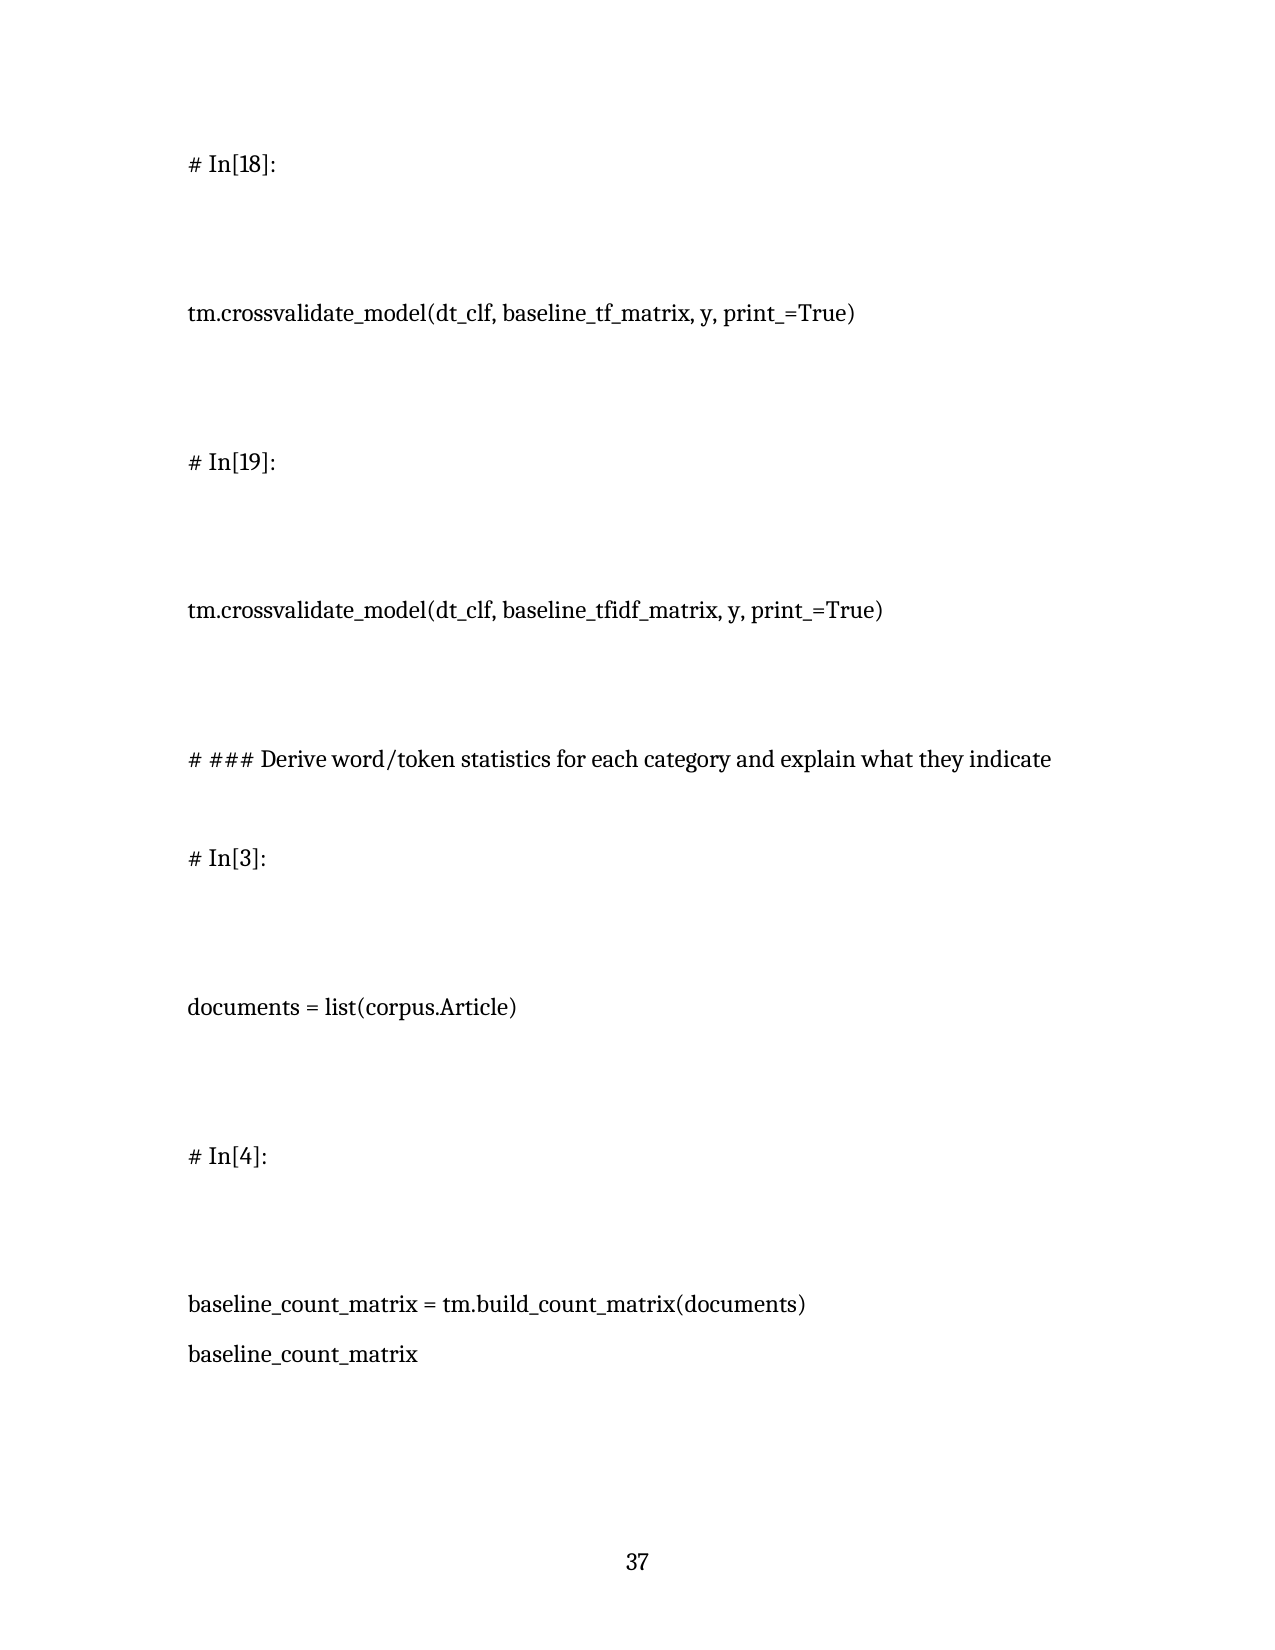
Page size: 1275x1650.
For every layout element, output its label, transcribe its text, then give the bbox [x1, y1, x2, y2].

text tm.crossvalidate_model(dt_clf, baseline_tfidf_matrix, y, print_=True) [187, 596, 1087, 625]
text # In[4]: [187, 1142, 1087, 1170]
text documents = list(corpus.Article) [187, 993, 1087, 1022]
text baseline_count_matrix = tm.build_count_matrix(documents) [187, 1290, 1087, 1319]
text tm.crossvalidate_model(dt_clf, baseline_tf_matrix, y, print_=True) [187, 299, 1087, 327]
text # In[3]: [187, 844, 1087, 873]
text # ### Derive word/token statistics for each category and explain what they indicate [187, 745, 1087, 774]
text # In[19]: [187, 447, 1087, 476]
text baseline_count_matrix [187, 1340, 1087, 1369]
text # In[18]: [187, 150, 1087, 179]
